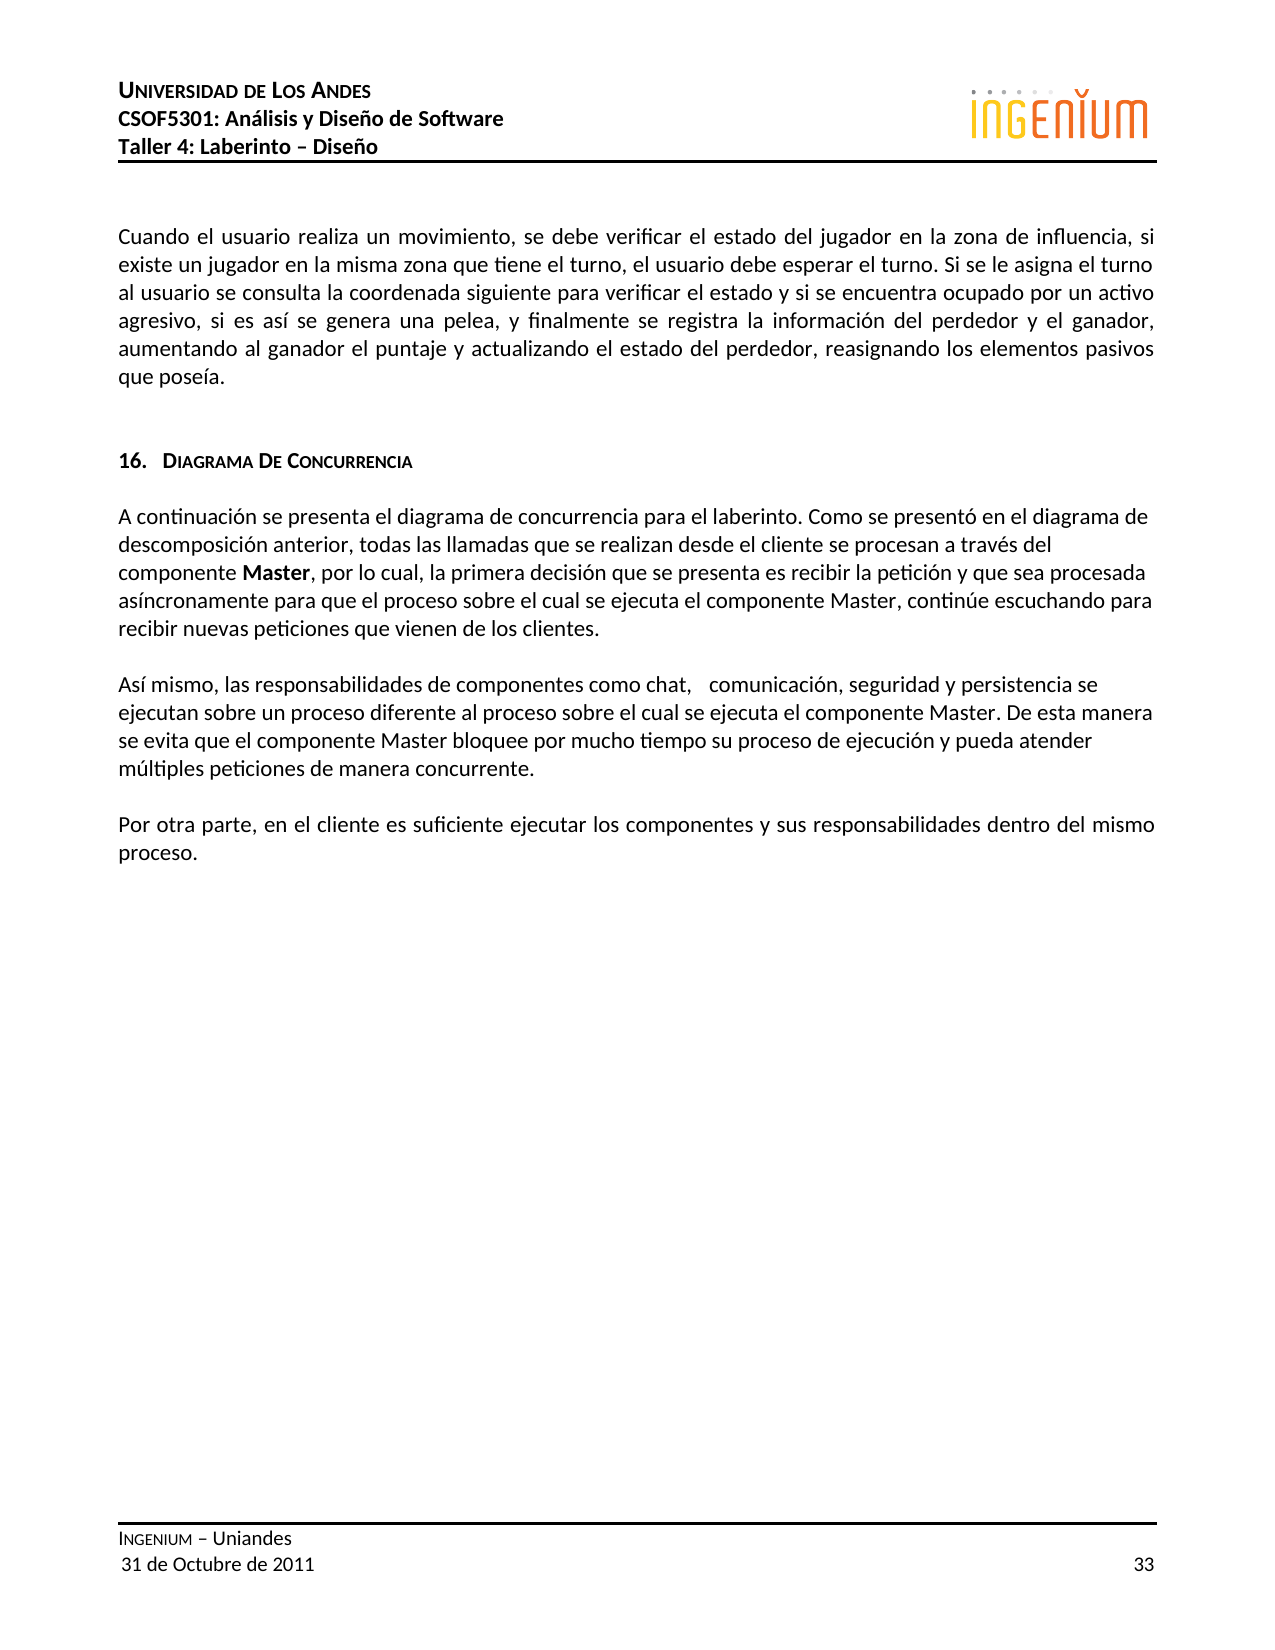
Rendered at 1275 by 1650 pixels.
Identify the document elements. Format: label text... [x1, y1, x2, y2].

text A continuación se presenta el diagrama de concurrencia para el laberinto. Como se presentó en el diagrama de descomposición anterior, todas las llamadas que se realizan desde el cliente se procesan a través del componente Master, por lo cual, la primera decisión que se presenta es recibir la petición y que sea procesada asíncronamente para que el proceso sobre el cual se ejecuta el componente Master, continúe escuchando para recibir nuevas peticiones que vienen de los clientes. [118, 502, 1157, 642]
text Así mismo, las responsabilidades de componentes como chat, comunicación, seguridad y persistencia se ejecutan sobre un proceso diferente al proceso sobre el cual se ejecuta el componente Master. De esta manera se evita que el componente Master bloquee por mucho tiempo su proceso de ejecución y pueda atender múltiples peticiones de manera concurrente. [118, 670, 1157, 782]
text Por otra parte, en el cliente es suficiente ejecutar los componentes y sus responsabilidades dentro del mismo proceso. [118, 810, 1157, 866]
picture [971, 89, 1154, 150]
text Cuando el usuario realiza un movimiento, se debe verificar el estado del jugador en la zona de influencia, si existe un jugador en la misma zona que tiene el turno, el usuario debe esperar el turno. Si se le asigna el turno al usuario se consulta la coordenada siguiente para verificar el estado y si se encuentra ocupado por un activo agresivo, si es así se genera una pelea, y finalmente se registra la información del perdedor y el ganador, aumentando al ganador el puntaje y actualizando el estado del perdedor, reasignando los elementos pasivos que poseía. [118, 222, 1157, 390]
list Diagrama De Concurrencia [118, 446, 1157, 474]
